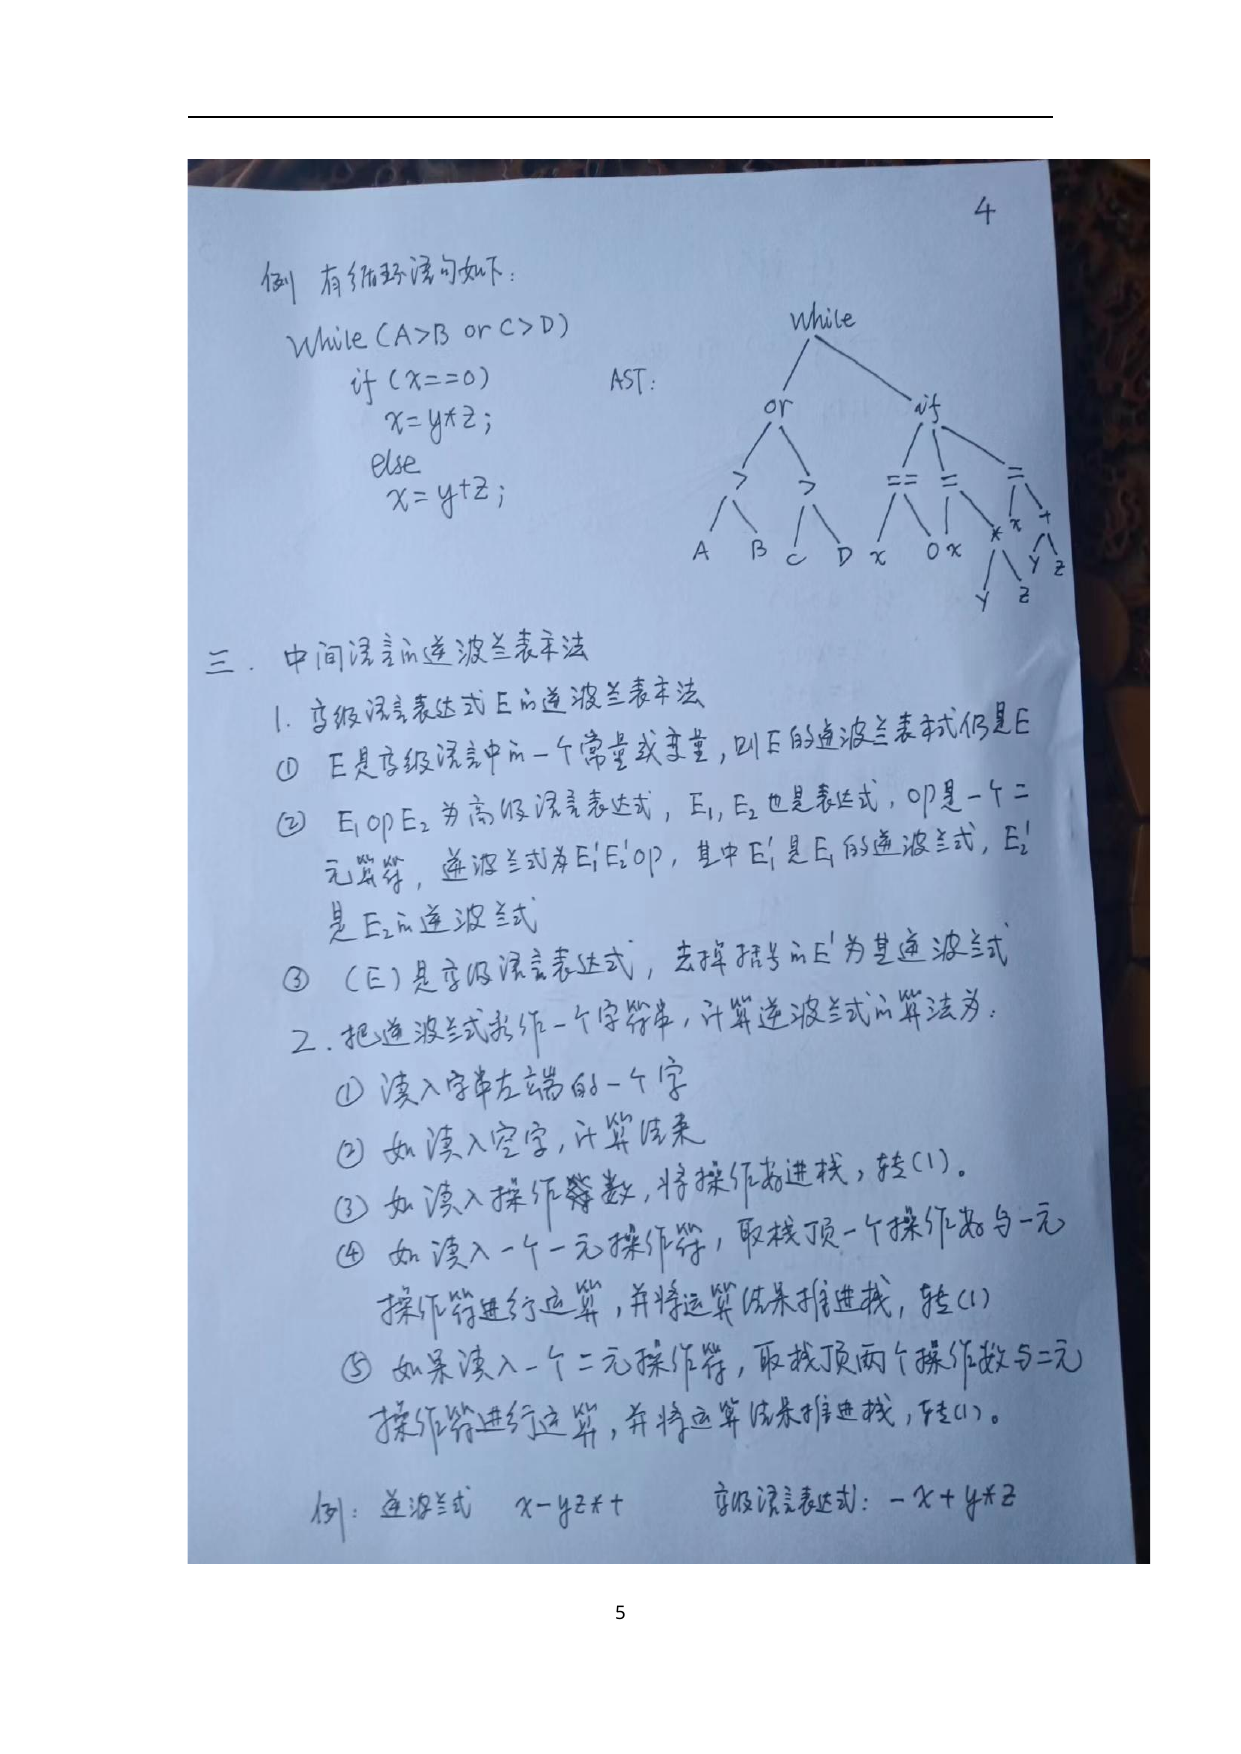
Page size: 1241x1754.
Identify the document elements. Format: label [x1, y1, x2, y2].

picture [187, 159, 1150, 1564]
